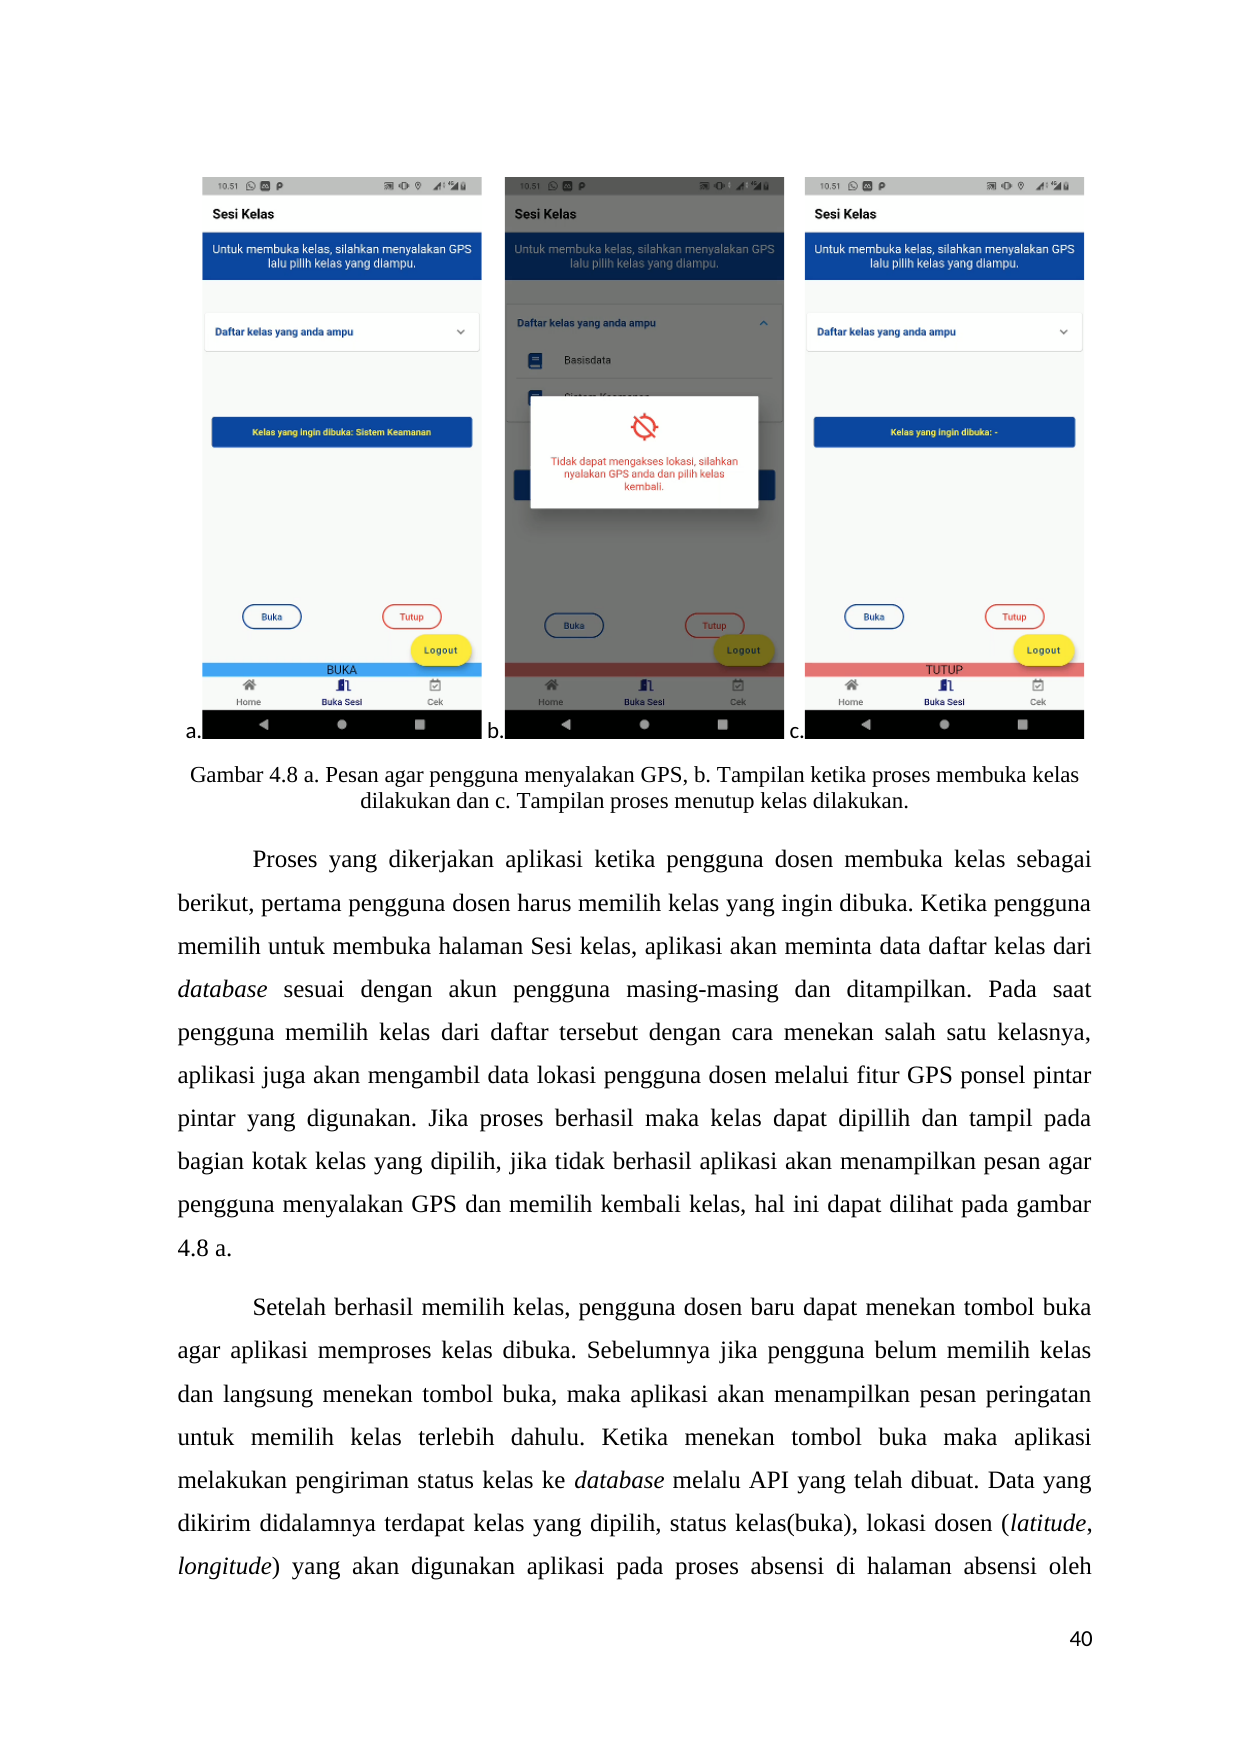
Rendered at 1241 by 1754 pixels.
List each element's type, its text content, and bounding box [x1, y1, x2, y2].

text Proses yang dikerjakan aplikasi ketika pengguna dosen membuka kelas sebagai berikut, pertama pengguna dosen harus memilih kelas yang ingin dibuka. Ketika pengguna memilih untuk membuka halaman Sesi kelas, aplikasi akan meminta data daftar kelas dari database sesuai dengan akun pengguna masing-masing dan ditampilkan. Pada saat pengguna memilih kelas dari daftar tersebut dengan cara menekan salah satu kelasnya, aplikasi juga akan mengambil data lokasi pengguna dosen melalui fitur GPS ponsel pintar pintar yang digunakan. Jika proses berhasil maka kelas dapat dipillih dan tampil pada bagian kotak kelas yang dipilih, jika tidak berhasil aplikasi akan menampilkan pesan agar pengguna menyalakan GPS dan memilih kembali kelas, hal ini dapat dilihat pada gambar 4.8 a. [177, 844, 1092, 1261]
picture [804, 177, 1085, 739]
text Gambar 4.8 a. Pesan agar pengguna menyalakan GPS, b. Tampilan ketika proses membuka kelas dilakukan dan c. Tampilan proses menutup kelas dilakukan. [177, 761, 1092, 813]
picture [202, 177, 482, 739]
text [177, 1292, 1092, 1580]
picture [504, 177, 785, 739]
